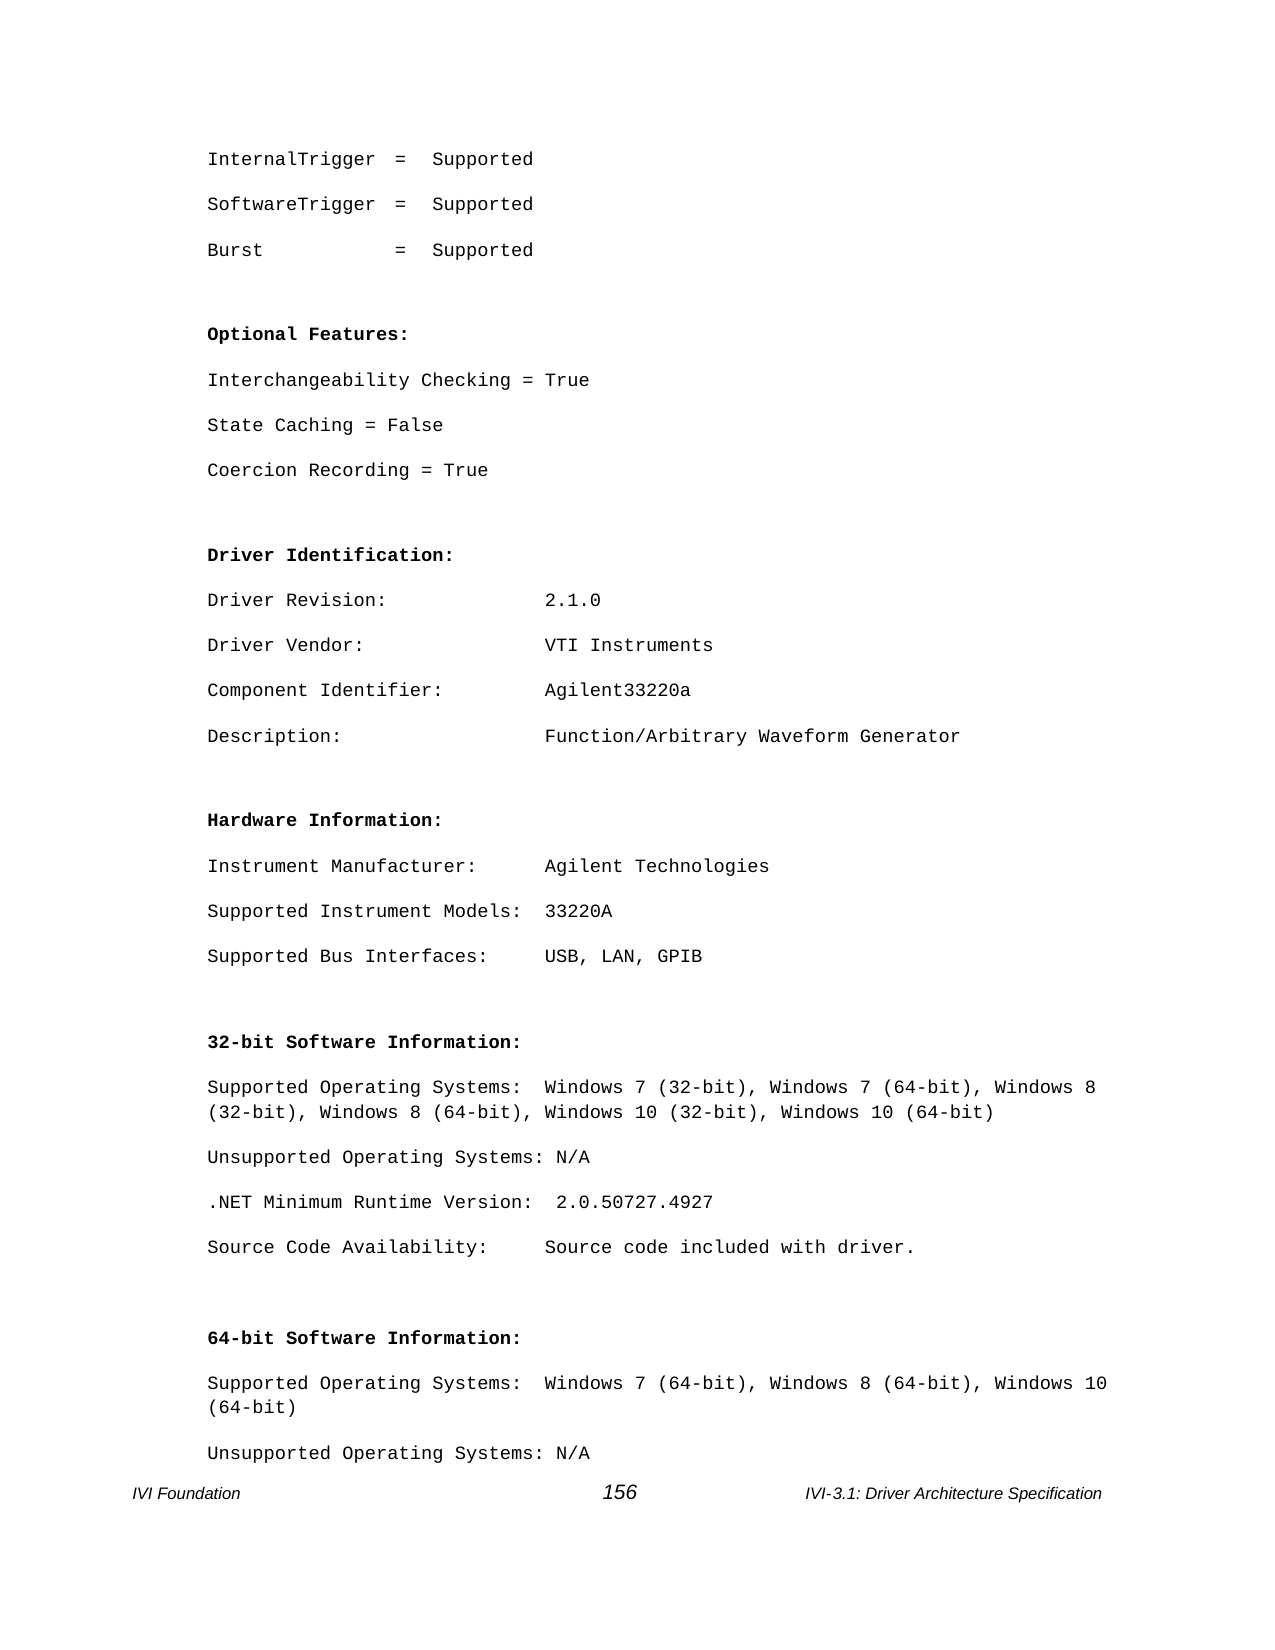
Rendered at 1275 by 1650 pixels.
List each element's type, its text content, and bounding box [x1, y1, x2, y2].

text Driver Identification: [207, 546, 1125, 567]
text InternalTrigger = Supported [207, 150, 1125, 171]
text Interchangeability Checking = True [207, 370, 1125, 392]
text Supported Bus Interfaces: USB, LAN, GPIB [207, 947, 1125, 968]
text Supported Operating Systems: Windows 7 (32-bit), Windows 7 (64-bit), Windows 8 (32-bit), Windows 8 (64-bit), Windows 10 (32-bit), Windows 10 (64-bit) [207, 1078, 1125, 1124]
text Optional Features: [207, 325, 1125, 346]
text Coercion Recording = True [207, 461, 1125, 482]
text Instrument Manufacturer: Agilent Technologies [207, 856, 1125, 878]
text Hardware Information: [207, 811, 1125, 832]
text Supported Operating Systems: Windows 7 (64-bit), Windows 8 (64-bit), Windows 10 (64-bit) [207, 1374, 1125, 1419]
text .NET Minimum Runtime Version: 2.0.50727.4927 [207, 1193, 1125, 1214]
text Unsupported Operating Systems: N/A [207, 1148, 1125, 1169]
text Supported Instrument Models: 33220A [207, 902, 1125, 923]
text State Caching = False [207, 416, 1125, 437]
text SoftwareTrigger = Supported [207, 195, 1125, 216]
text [207, 1238, 1125, 1259]
text Driver Revision: 2.1.0 [207, 591, 1125, 612]
text Description: Function/Arbitrary Waveform Generator [207, 726, 1125, 748]
text 32-bit Software Information: [207, 1033, 1125, 1054]
text Burst = Supported [207, 240, 1125, 262]
text 64-bit Software Information: [207, 1329, 1125, 1350]
text Unsupported Operating Systems: N/A [207, 1443, 1125, 1465]
text Driver Vendor: VTI Instruments [207, 636, 1125, 657]
text Component Identifier: Agilent33220a [207, 681, 1125, 702]
